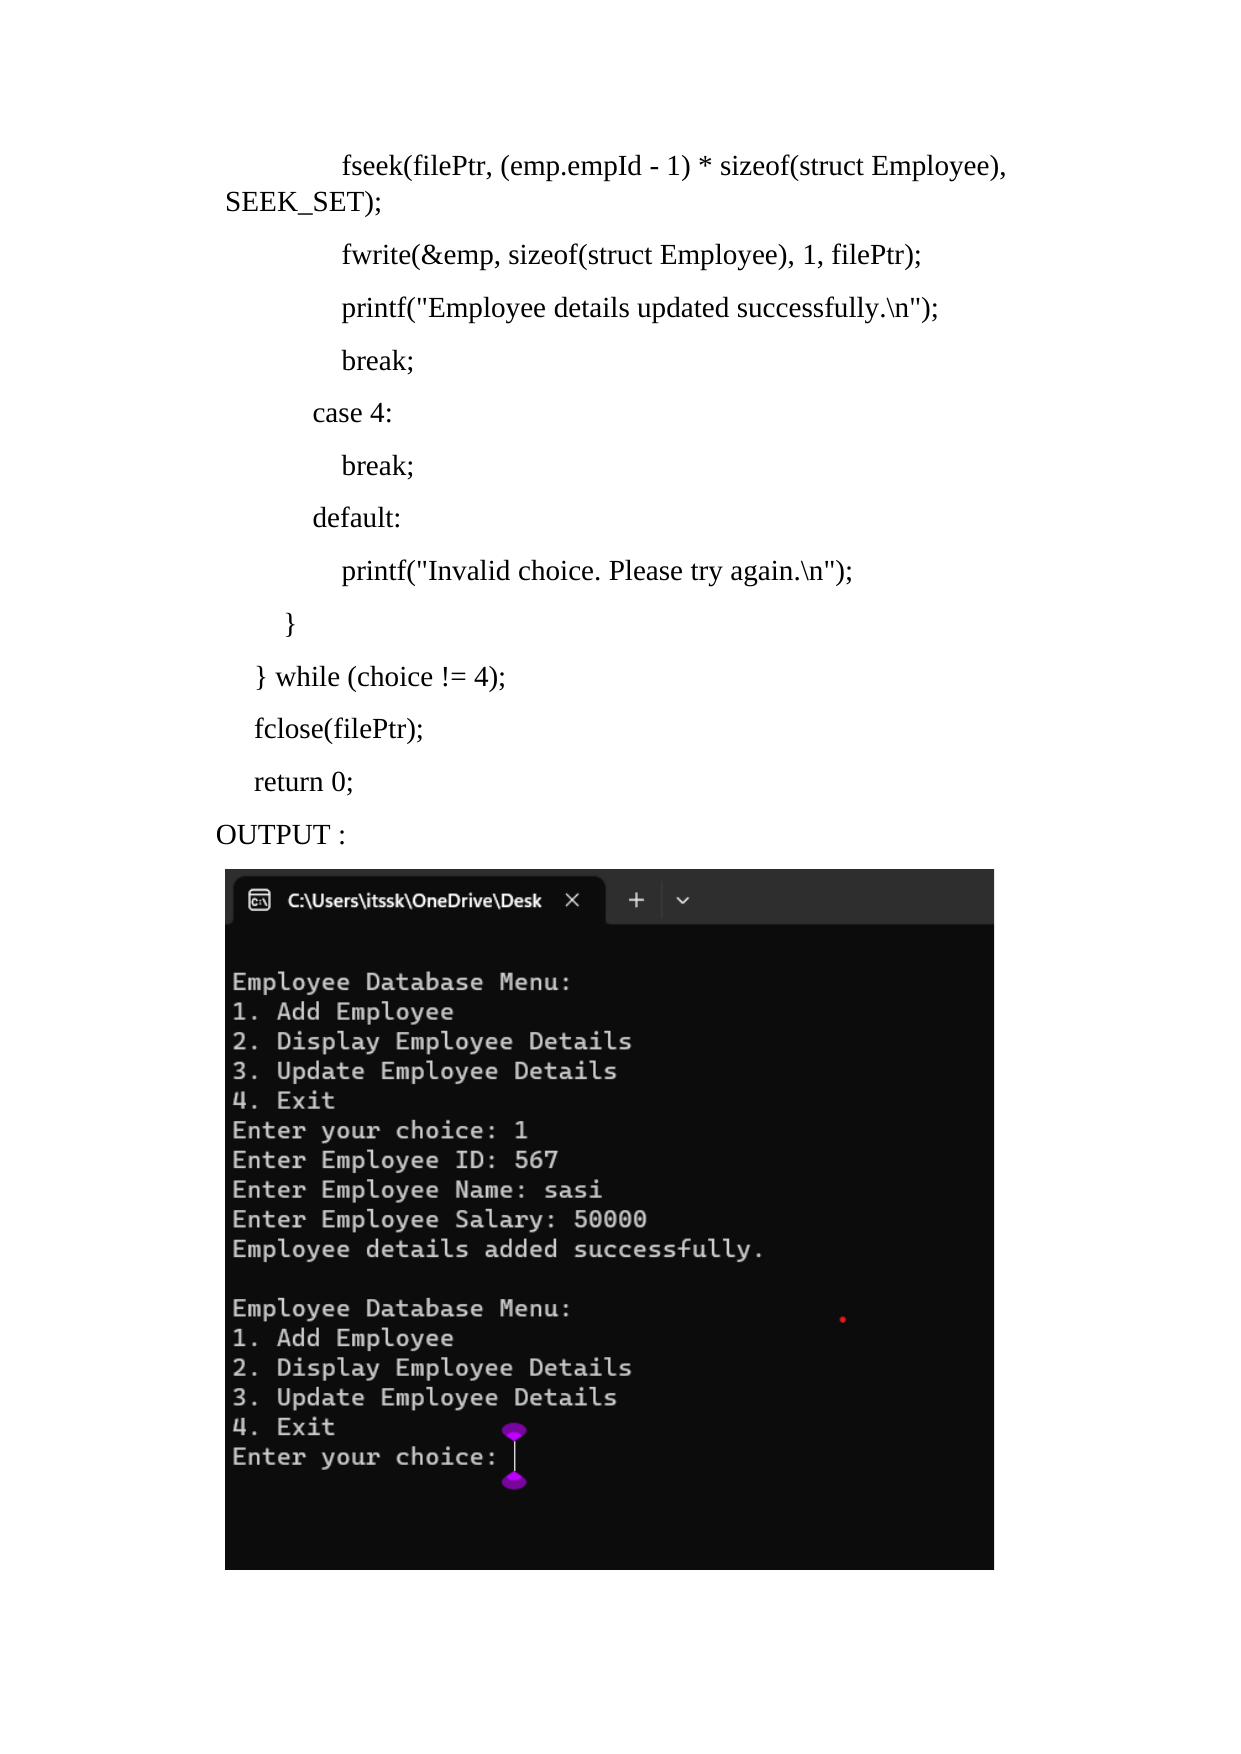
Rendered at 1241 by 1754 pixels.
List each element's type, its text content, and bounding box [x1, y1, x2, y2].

text return 0; [254, 764, 1176, 798]
text break; default: [312, 448, 416, 534]
text } [283, 606, 1176, 639]
text printf("Invalid choice. Please try again.\n"); [341, 553, 1176, 587]
text fseek(filePtr, (emp.empId - 1) * sizeof(struct Employee), SEEK_SET); [225, 148, 1027, 218]
text case 4: [312, 396, 1176, 429]
subtitle OUTPUT : [216, 817, 1176, 850]
picture [225, 869, 995, 1570]
text } while (choice != 4); fclose(filePtr); [254, 659, 508, 745]
text fwrite(&emp, sizeof(struct Employee), 1, filePtr); printf("Employee details updated successfully.\n"); break; [341, 237, 974, 376]
